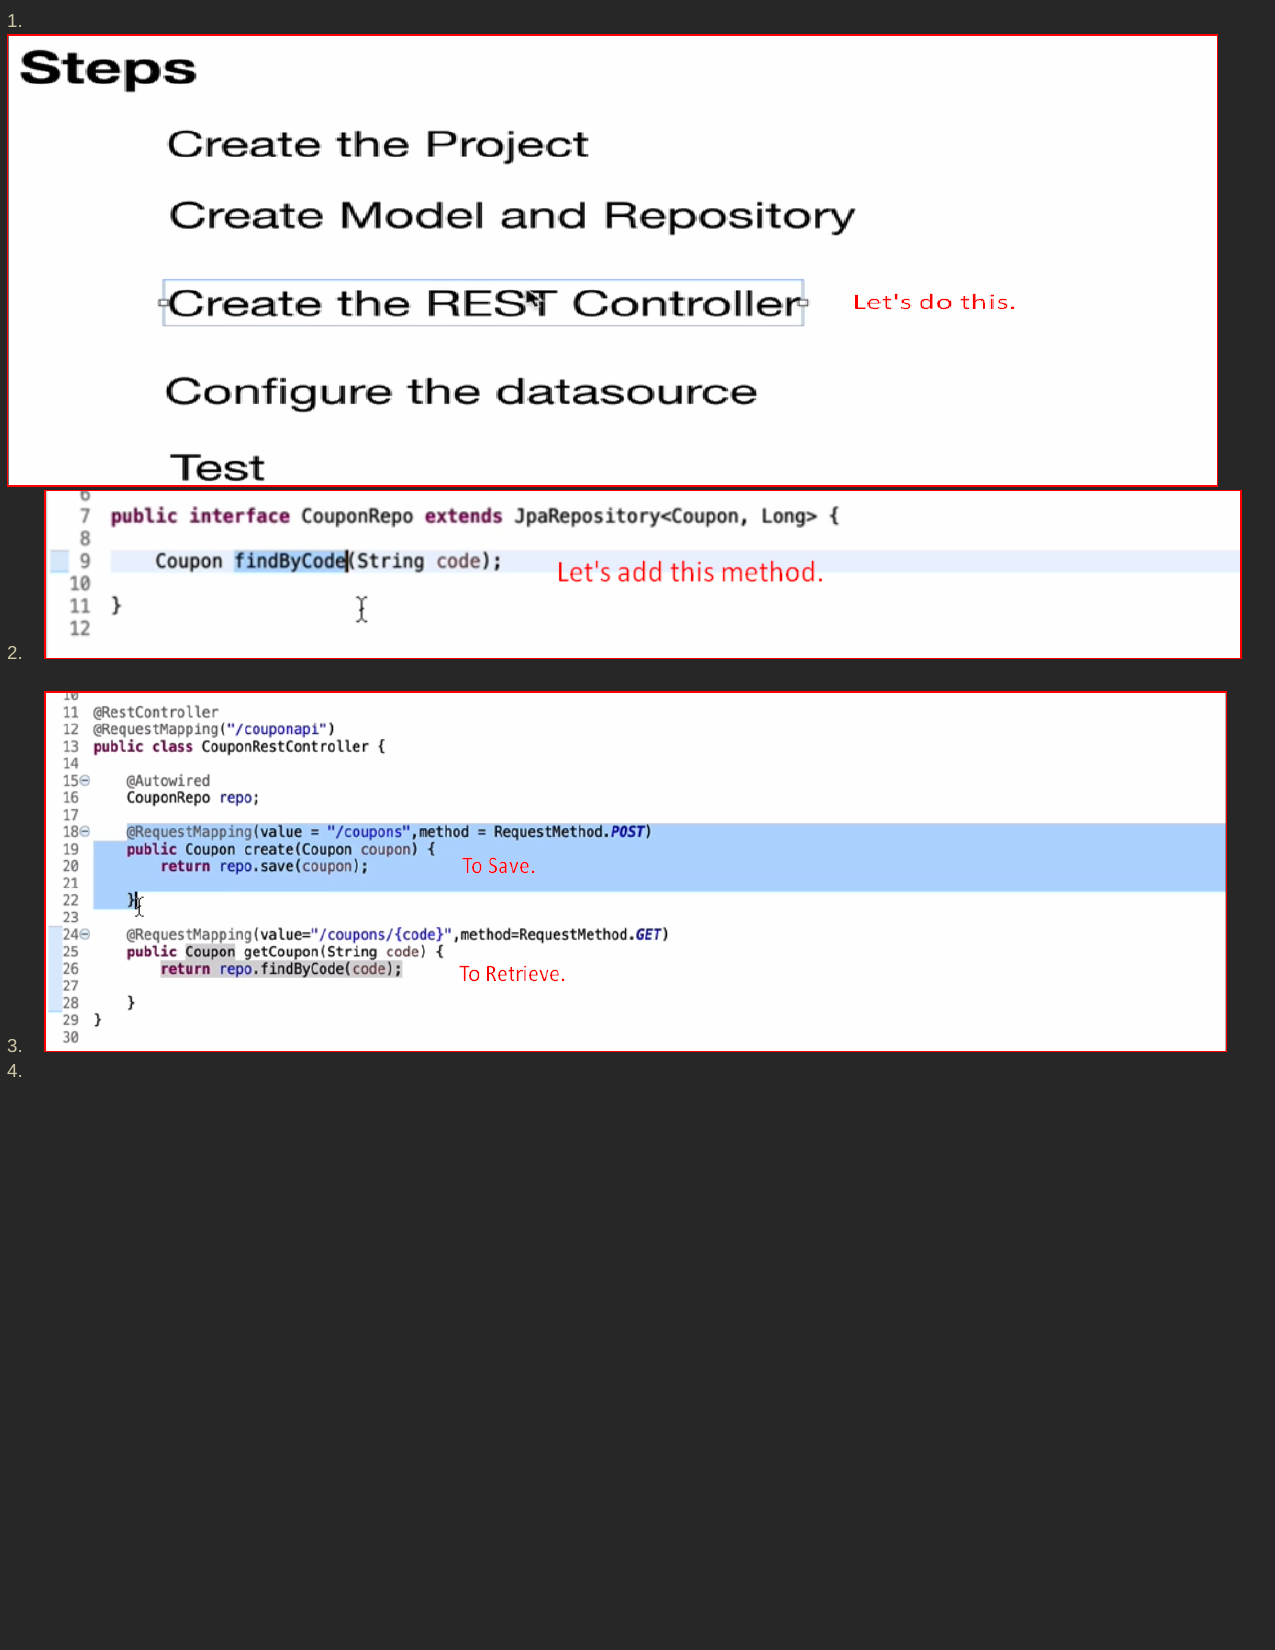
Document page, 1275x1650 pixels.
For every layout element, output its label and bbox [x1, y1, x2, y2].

picture [46, 491, 1240, 658]
picture [8, 36, 1217, 485]
picture [46, 693, 1226, 1051]
